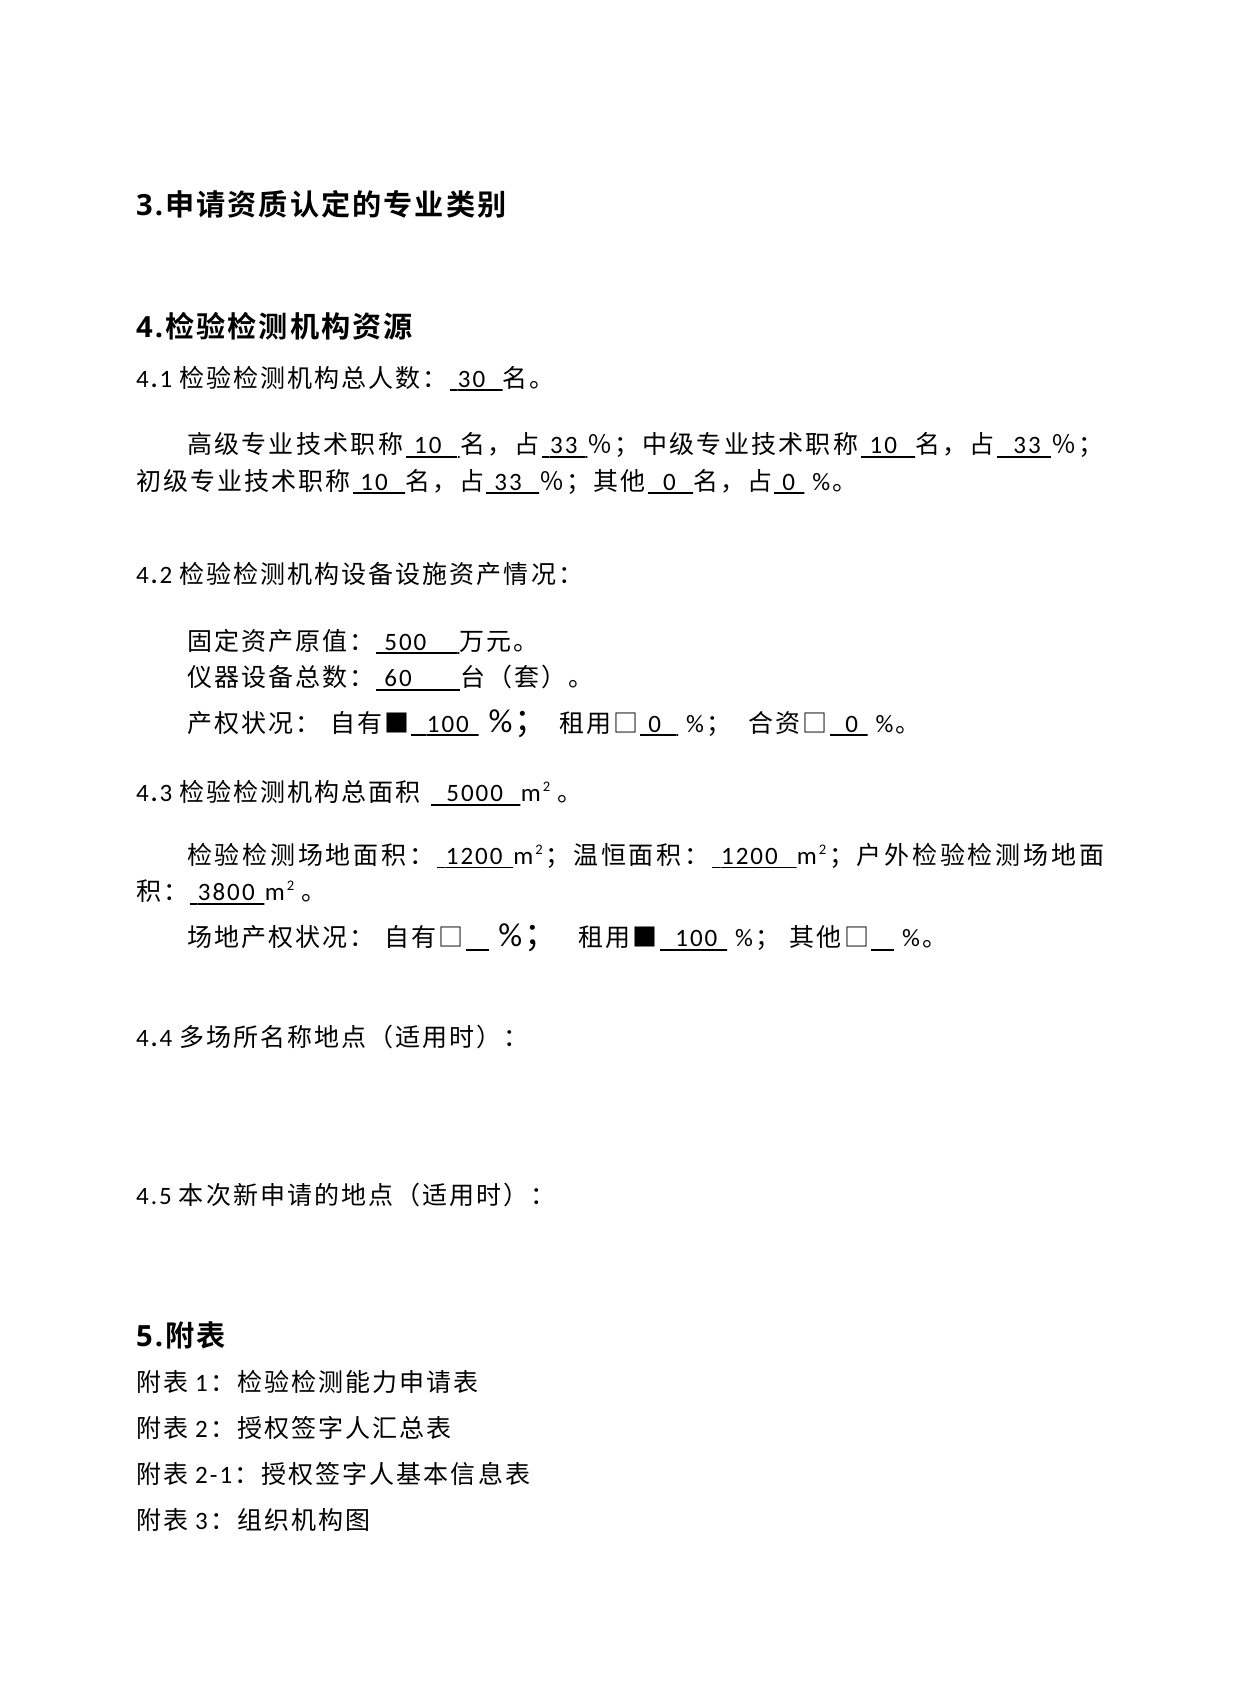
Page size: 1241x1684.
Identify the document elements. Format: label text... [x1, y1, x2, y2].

text 附表1：检验检测能力申请表 [136, 1355, 1104, 1401]
text 4.检验检测机构资源 [136, 303, 1104, 346]
text 附表2-1：授权签字人基本信息表 [136, 1447, 1104, 1492]
text 4.3检验检测机构总面积 5000 m2 。 [136, 773, 1104, 809]
text 场地产权状况： 自有□ %； 租用■ 100 %； 其他□ %。 [136, 908, 1104, 956]
text 产权状况： 自有■ 100 %； 租用□ 0 %； 合资□ 0 %。 [136, 694, 1104, 742]
text 高级专业技术职称 10 名，占 33 ％；中级专业技术职称 10 名，占 33 ％；初级专业技术职称 10 名，占 33 ％；其他 0 名，占 0 %。 [136, 425, 1104, 497]
text 4.1检验检测机构总人数： 30 名。 [136, 358, 1104, 394]
text 4.5本次新申请的地点（适用时）： [136, 1176, 1104, 1212]
text 5.附表 [136, 1313, 1104, 1355]
text 仪器设备总数： 60 台（套）。 [136, 658, 1104, 694]
text 检验检测场地面积： 1200 m2；温恒面积： 1200 m2；户外检验检测场地面积： 3800 m2 。 [136, 836, 1104, 908]
text 附表3：组织机构图 [136, 1492, 1104, 1538]
text 固定资产原值： 500 万元。 [136, 621, 1104, 658]
text 3.申请资质认定的专业类别 [136, 181, 1104, 224]
text 4.4多场所名称地点（适用时）： [136, 1017, 1104, 1053]
text 附表2：授权签字人汇总表 [136, 1401, 1104, 1447]
text 4.2检验检测机构设备设施资产情况： [136, 554, 1104, 591]
